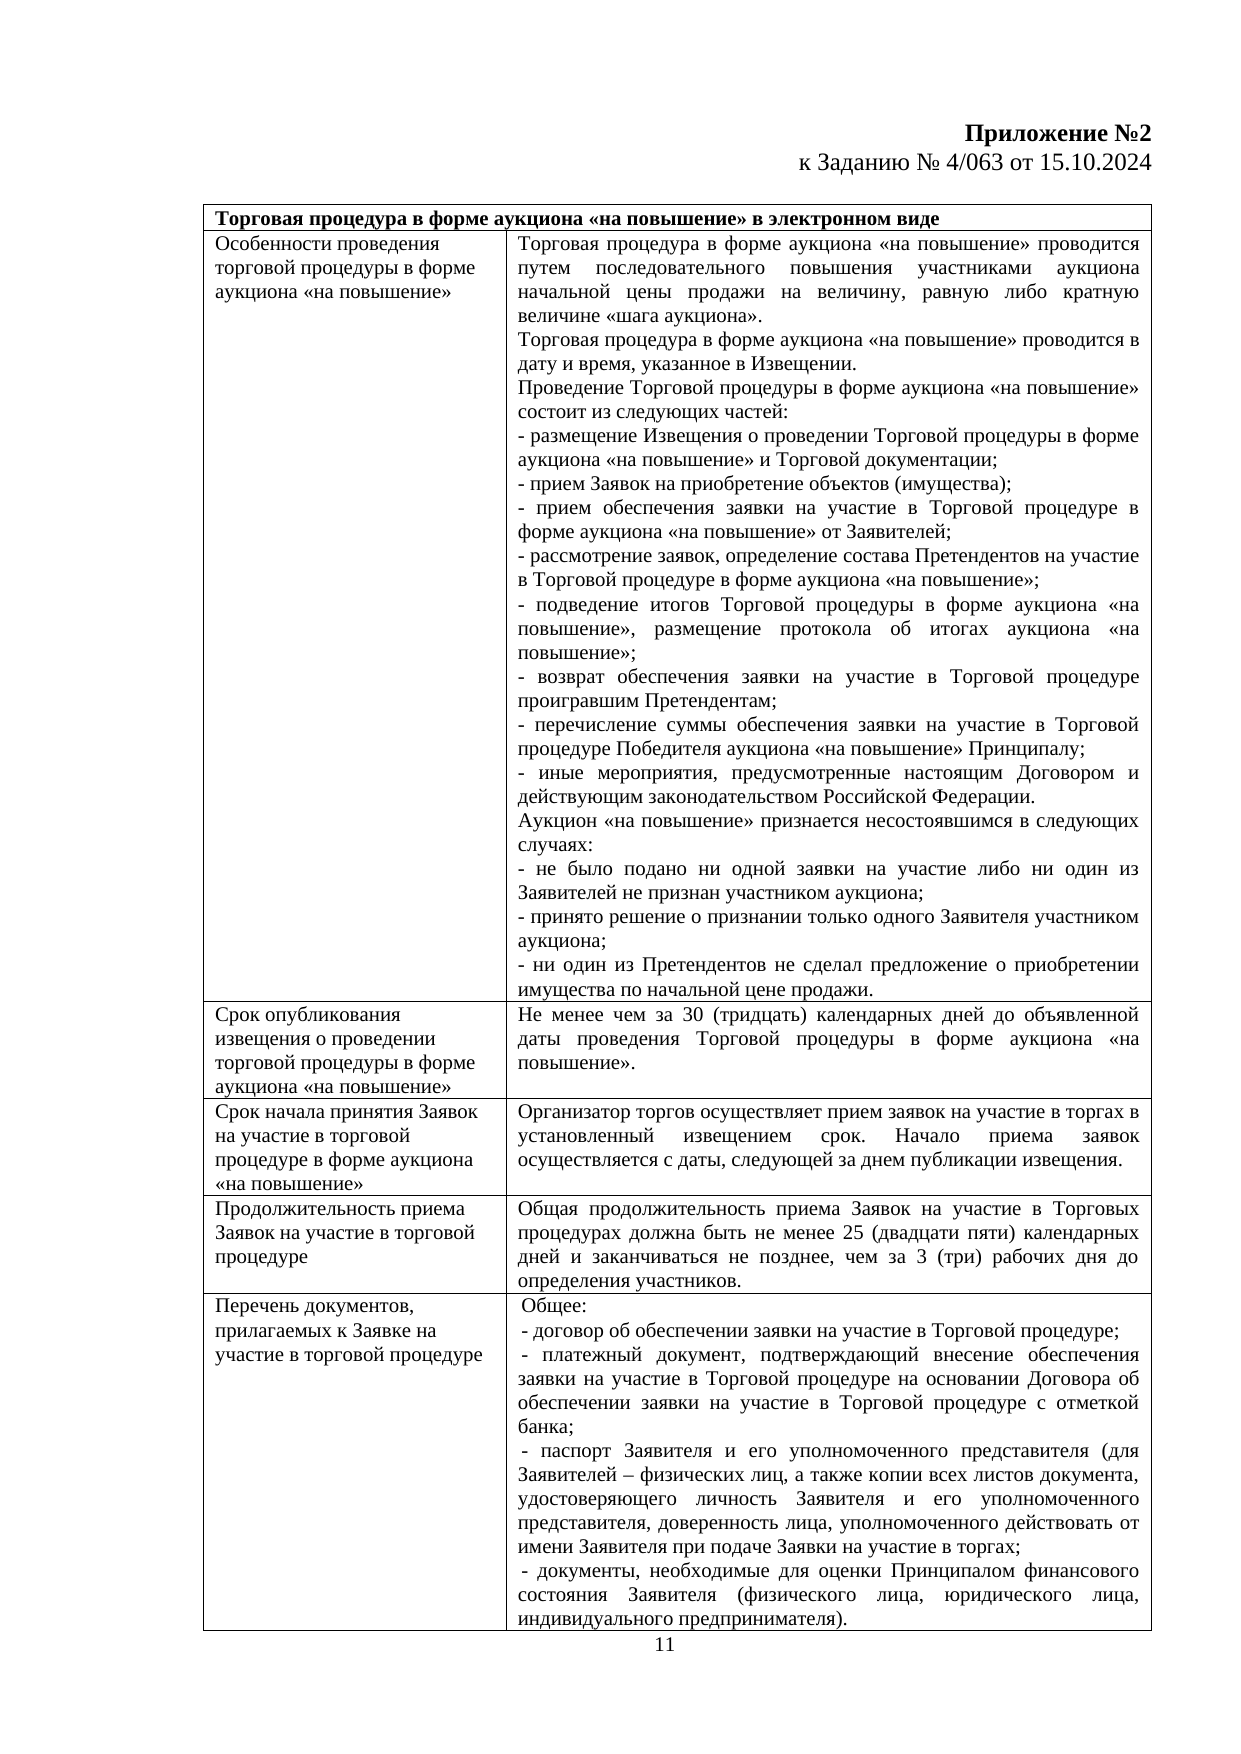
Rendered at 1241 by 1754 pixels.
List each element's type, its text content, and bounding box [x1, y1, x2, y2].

table_cell Продолжительность приема Заявок на участие в торговой процедуре [204, 1196, 506, 1292]
text к Заданию № 4/063 от 15.10.2024 [177, 147, 1152, 176]
table_cell Не менее чем за 30 (тридцать) календарных дней до объявленной даты проведения Торговой процедуры в форме аукциона «на повышение». [507, 1002, 1151, 1098]
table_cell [507, 1294, 1151, 1630]
table_cell Организатор торгов осуществляет прием заявок на участие в торгах в установленный извещением срок. Начало приема заявок осуществляется с даты, следующей за днем публикации извещения. [507, 1099, 1151, 1195]
table_cell Торговая процедура в форме аукциона «на повышение» проводится путем последовательного повышения участниками аукциона начальной цены продажи на величину, равную либо кратную величине «шага аукциона». Торговая процедура в форме аукциона «на повышение» проводится в дату и время, указанное в Извещении. Проведение Торговой процедуры в форме аукциона «на повышение» состоит из следующих частей: - размещение Извещения о проведении Торговой процедуры в форме аукциона «на повышение» и Торговой документации; - прием Заявок на приобретение объектов (имущества); - прием обеспечения заявки на участие в Торговой процедуре в форме аукциона «на повышение» от Заявителей; - рассмотрение заявок, определение состава Претендентов на участие в Торговой процедуре в форме аукциона «на повышение»; - подведение итогов Торговой процедуры в форме аукциона «на повышение», размещение протокола об итогах аукциона «на повышение»; - возврат обеспечения заявки на участие в Торговой процедуре проигравшим Претендентам; - перечисление суммы обеспечения заявки на участие в Торговой процедуре Победителя аукциона «на повышение» Принципалу; - иные мероприятия, предусмотренные настоящим Договором и действующим законодательством Российской Федерации. Аукцион «на повышение» признается несостоявшимся в следующих случаях: - не было подано ни одной заявки на участие либо ни один из Заявителей не признан участником аукциона; - принято решение о признании только одного Заявителя участником аукциона; - ни один из Претендентов не сделал предложение о приобретении имущества по начальной цене продажи. [507, 231, 1151, 1001]
table_cell Общая продолжительность приема Заявок на участие в Торговых процедурах должна быть не менее 25 (двадцати пяти) календарных дней и заканчиваться не позднее, чем за 3 (три) рабочих дня до определения участников. [507, 1196, 1151, 1292]
table_cell Срок начала принятия Заявок на участие в торговой процедуре в форме аукциона «на повышение» [204, 1099, 506, 1195]
table_cell Особенности проведения торговой процедуры в форме аукциона «на повышение» [204, 231, 506, 1001]
table_header Торговая процедура в форме аукциона «на повышение» в электронном виде [204, 205, 1151, 229]
table_cell Срок опубликования извещения о проведении торговой процедуры в форме аукциона «на повышение» [204, 1002, 506, 1098]
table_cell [204, 1294, 506, 1630]
text Приложение №2 [177, 118, 1152, 147]
